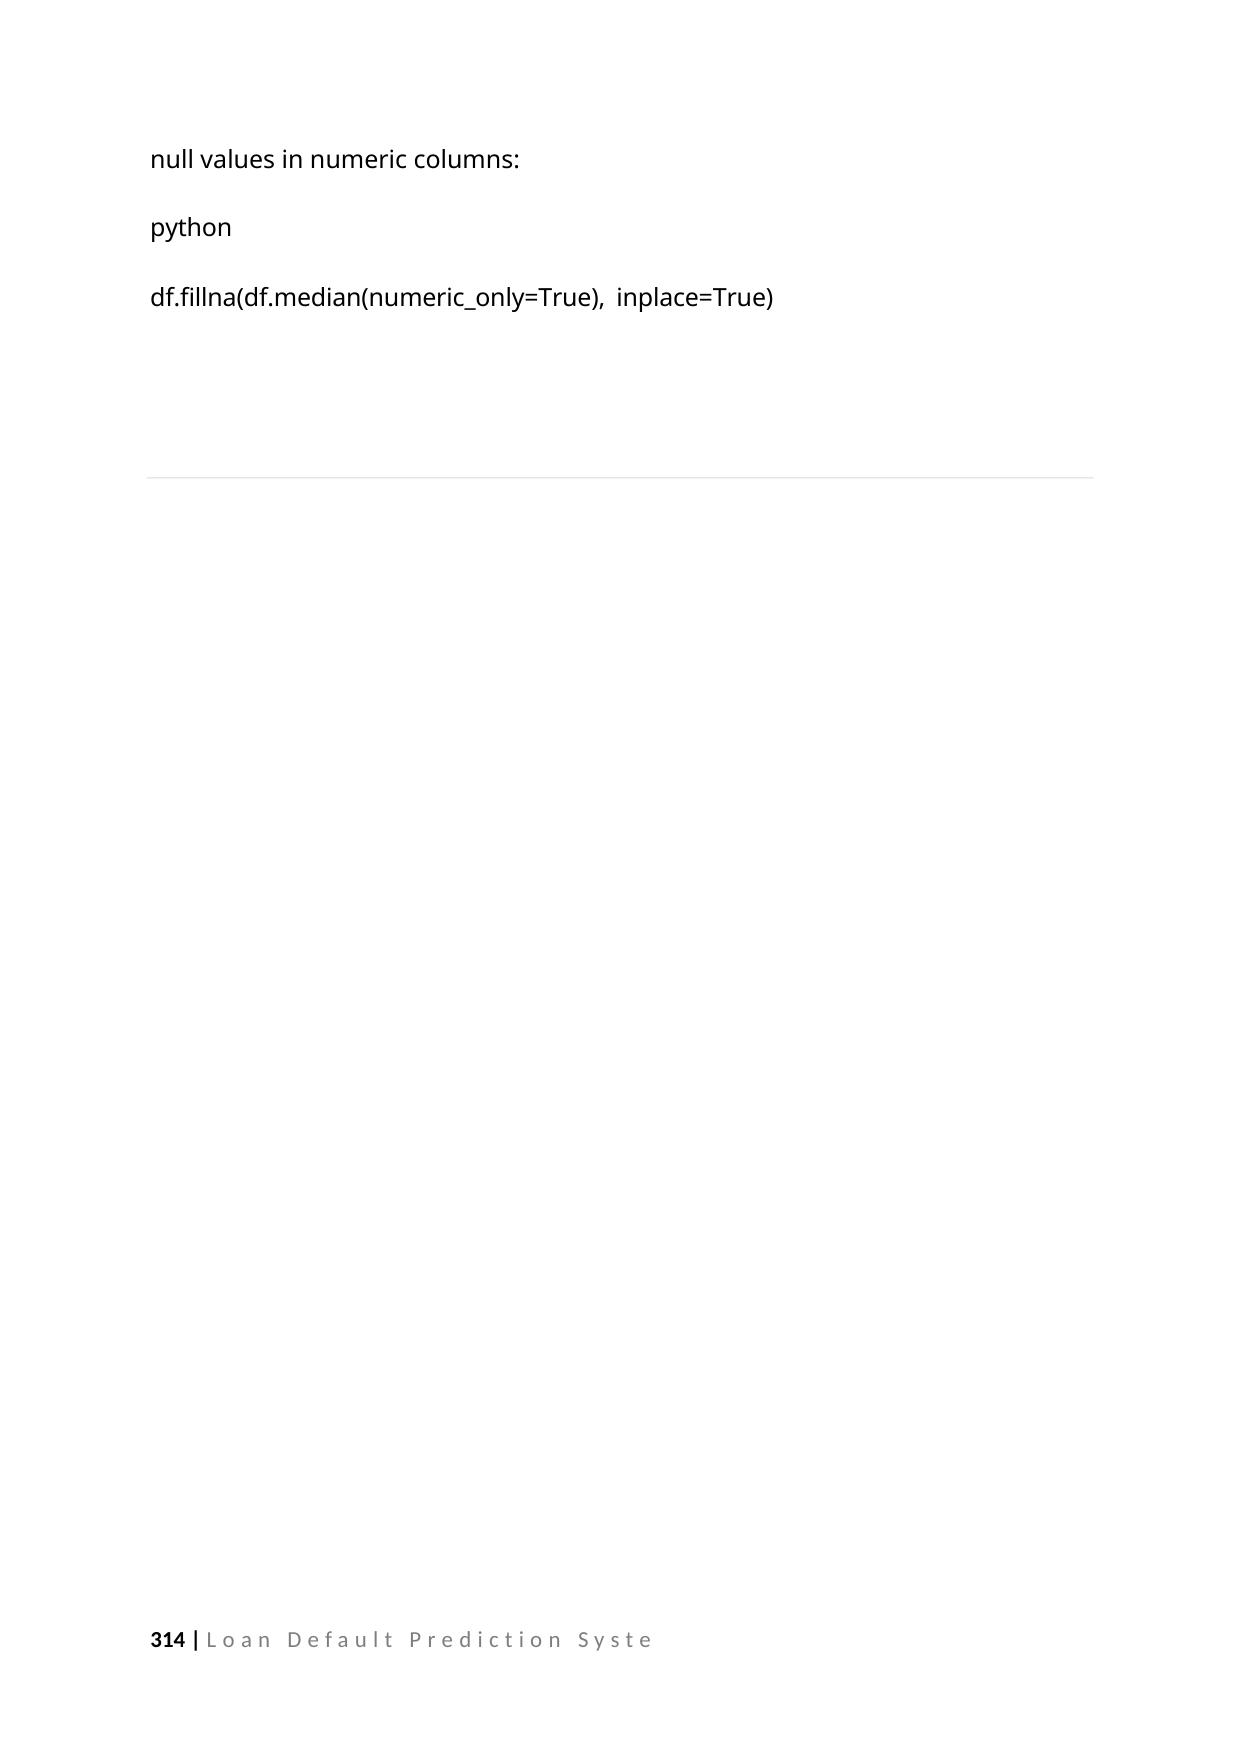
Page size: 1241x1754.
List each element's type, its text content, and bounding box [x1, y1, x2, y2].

text python [150, 209, 1107, 243]
text df.fillna(df.median(numeric_only=True), inplace=True) [150, 280, 1107, 314]
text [150, 142, 1107, 176]
